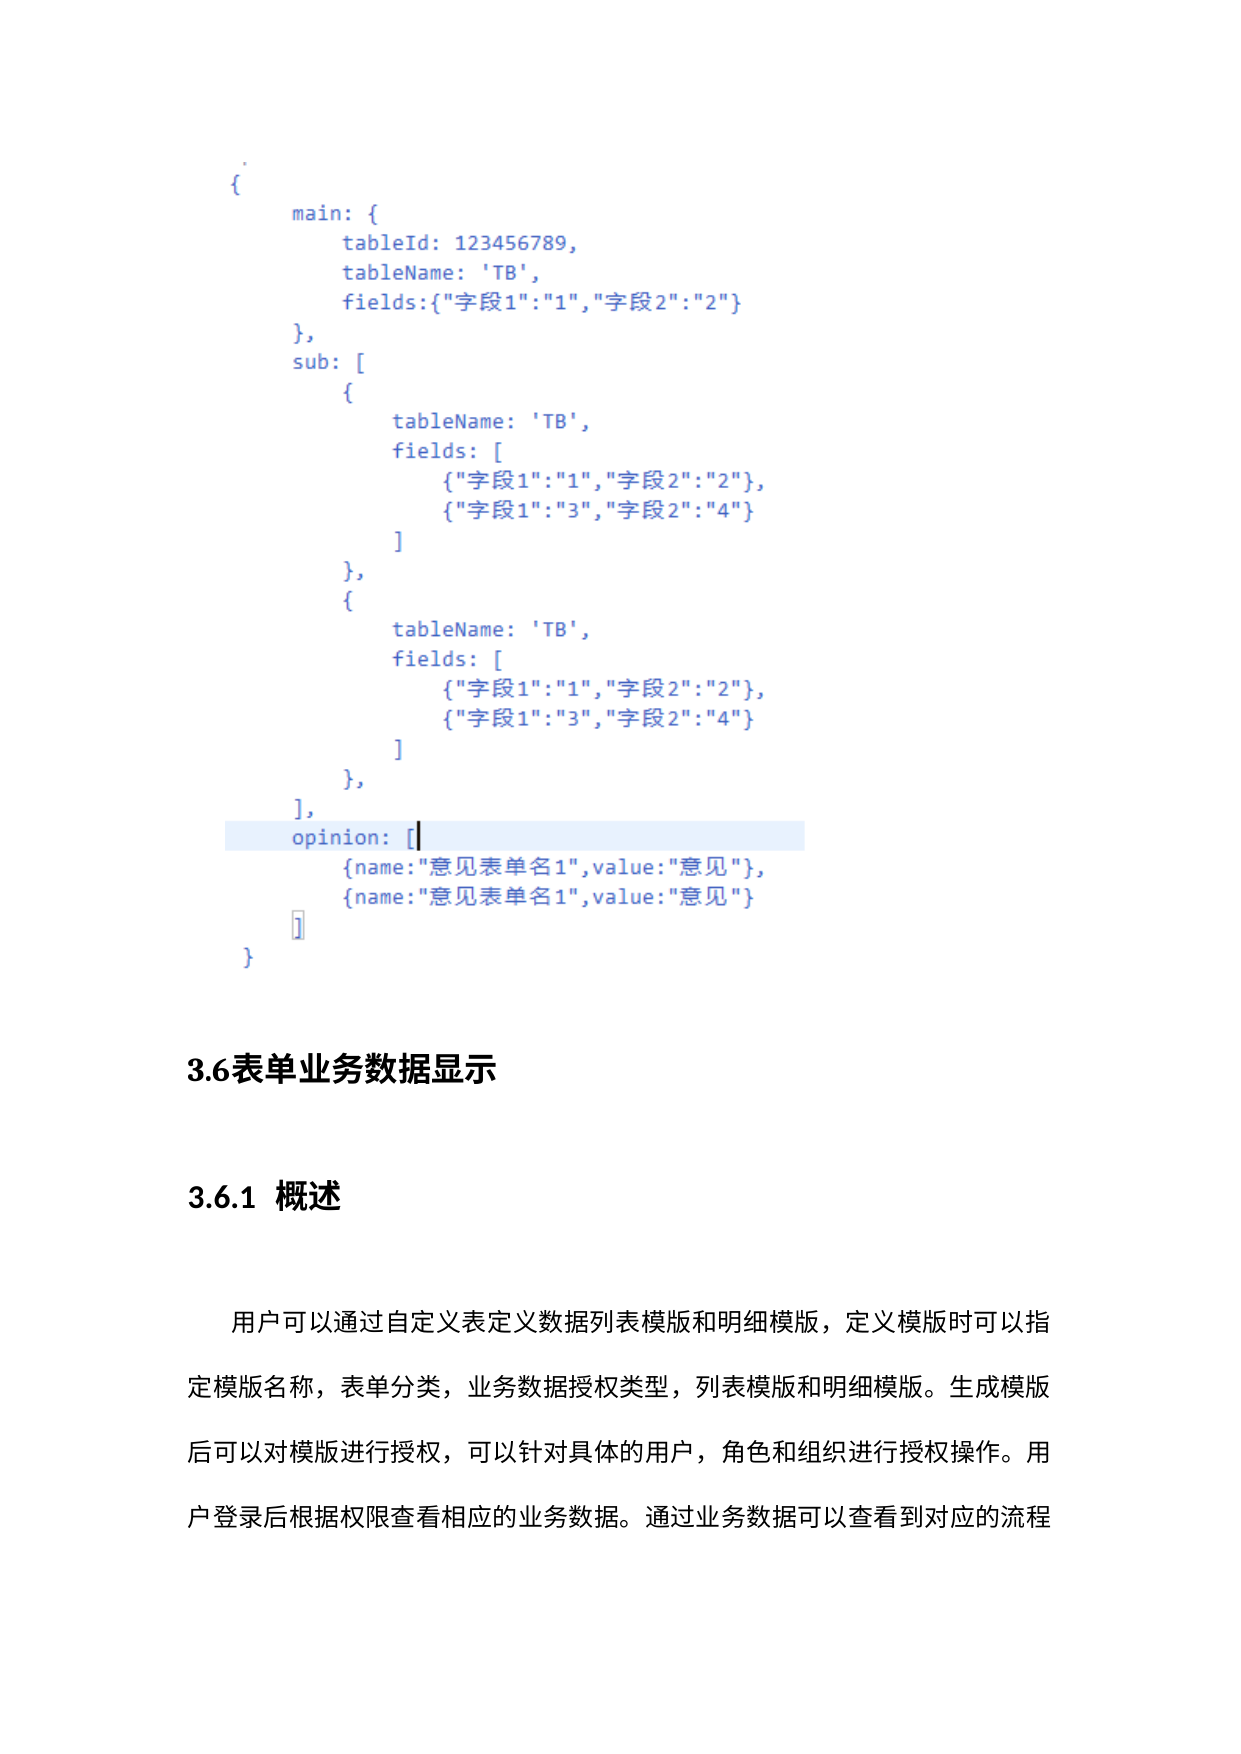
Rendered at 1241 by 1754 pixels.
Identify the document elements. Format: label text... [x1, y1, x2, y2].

picture [225, 162, 805, 973]
subtitle 表单业务数据显示 [187, 1034, 1053, 1099]
subtitle 概述 [187, 1161, 1053, 1226]
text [187, 1288, 1053, 1548]
